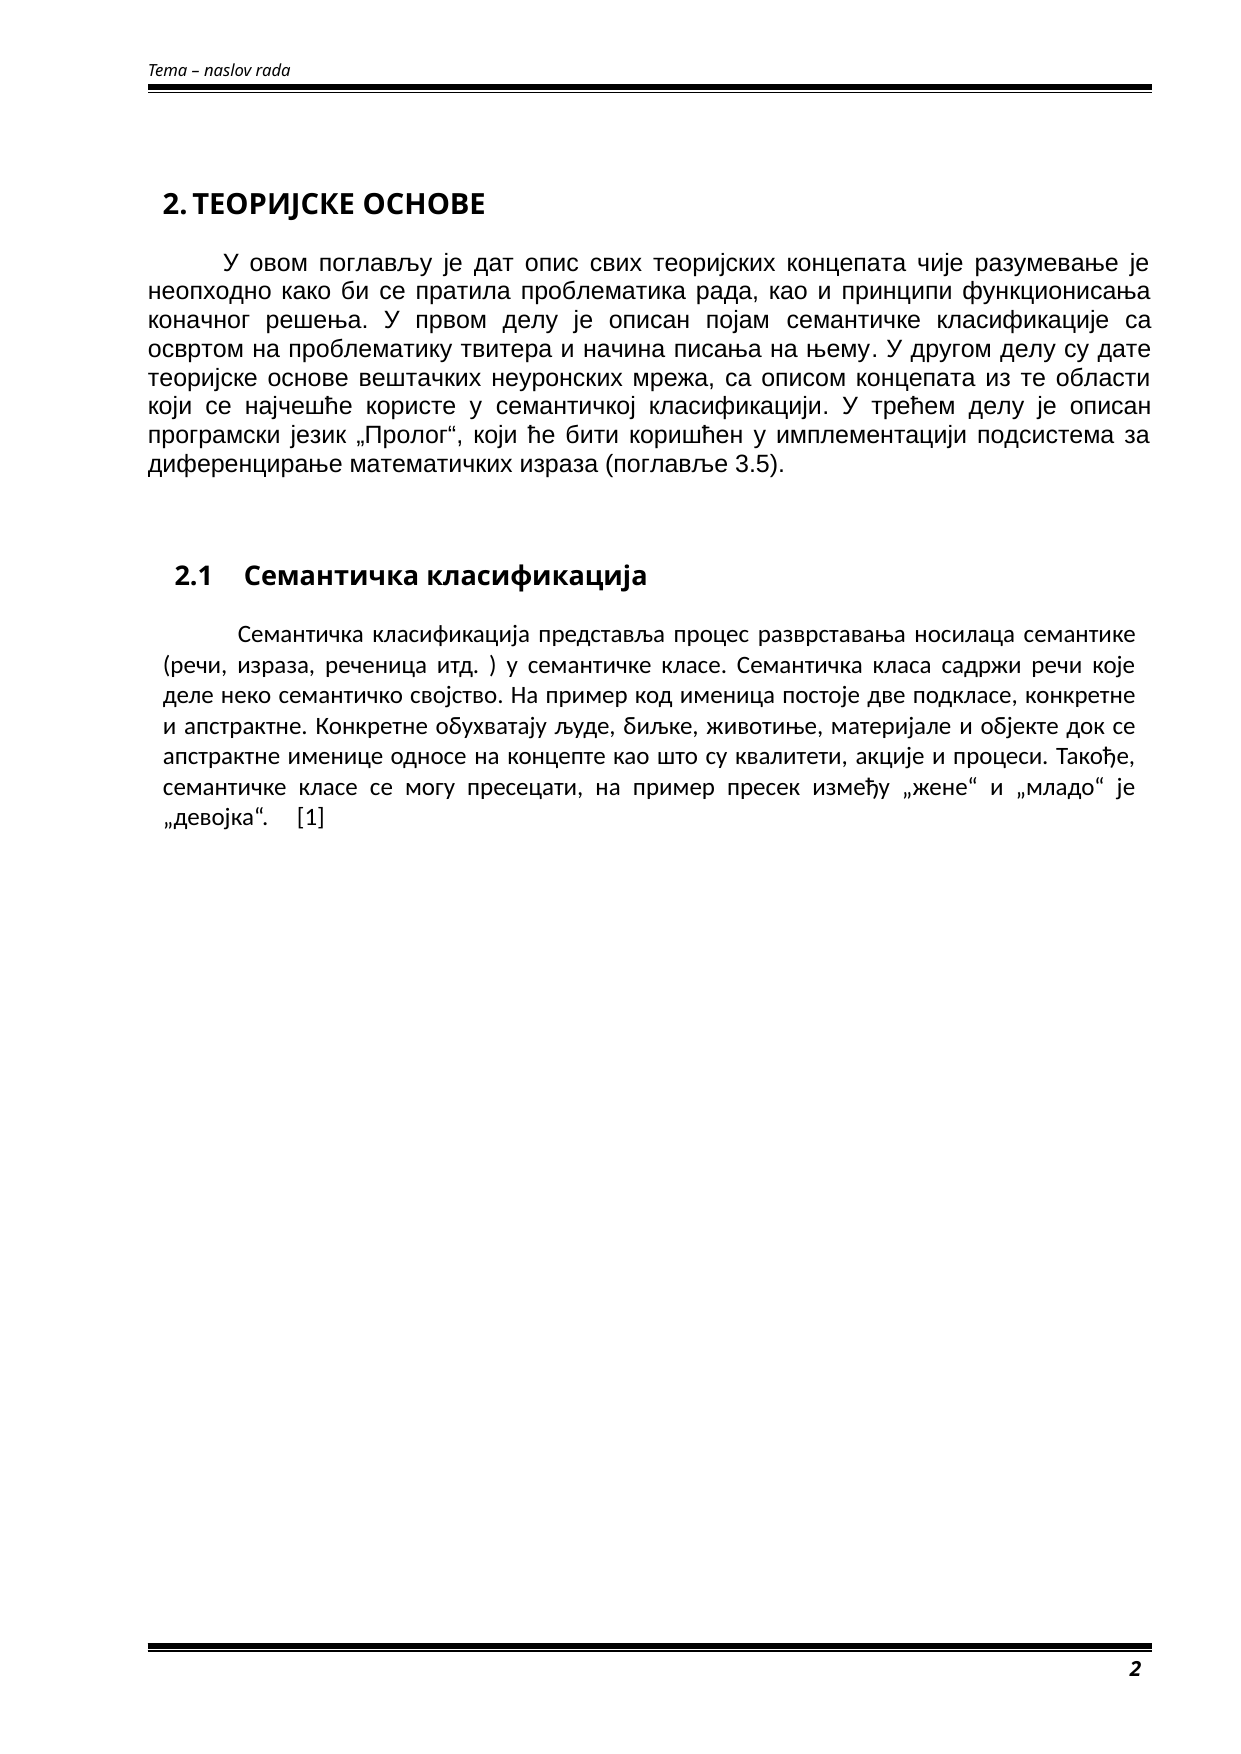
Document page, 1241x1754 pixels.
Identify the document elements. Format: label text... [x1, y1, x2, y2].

text Семантичка класификација представља процес разврставања носилаца семантике (речи, израза, реченица итд. ) у семантичке класе. Семантичка класа садржи речи које деле неко семантичко својство. На пример код именица постоје две подкласе, конкретне и апстрактне. Конкретне обухватају људе, биљке, животиње, материјале и објекте док се апстрактне именице односе на концепте као што су квалитети, акције и процеси. Такође, семантичке класе се могу пресецати, на пример пресек између „жене“ и „младо“ је „девојка“. [1] [163, 618, 1137, 832]
subtitle Семантичка класификација [174, 556, 1152, 593]
text У овом поглављу је дат опис свих теоријских концепата чије разумевање је неопходно како би се пратила проблематика рада, као и принципи функционисања коначног решења. У првом делу је описан појам семантичке класификације са освртом на проблематику твитера и начина писања на њему. У другом делу су дате теоријске основе вештачких неуронских мрежа, са описом концепата из те области који се најчешће користе у семантичкој класификацији. У трећем делу је описан програмски језик „Пролог“, који ће бити коришћен у имплементацији подсистема за диференцирање математичких израза (поглавље 3.5). [148, 248, 1152, 478]
subtitle Теоријске основе [162, 183, 1152, 223]
